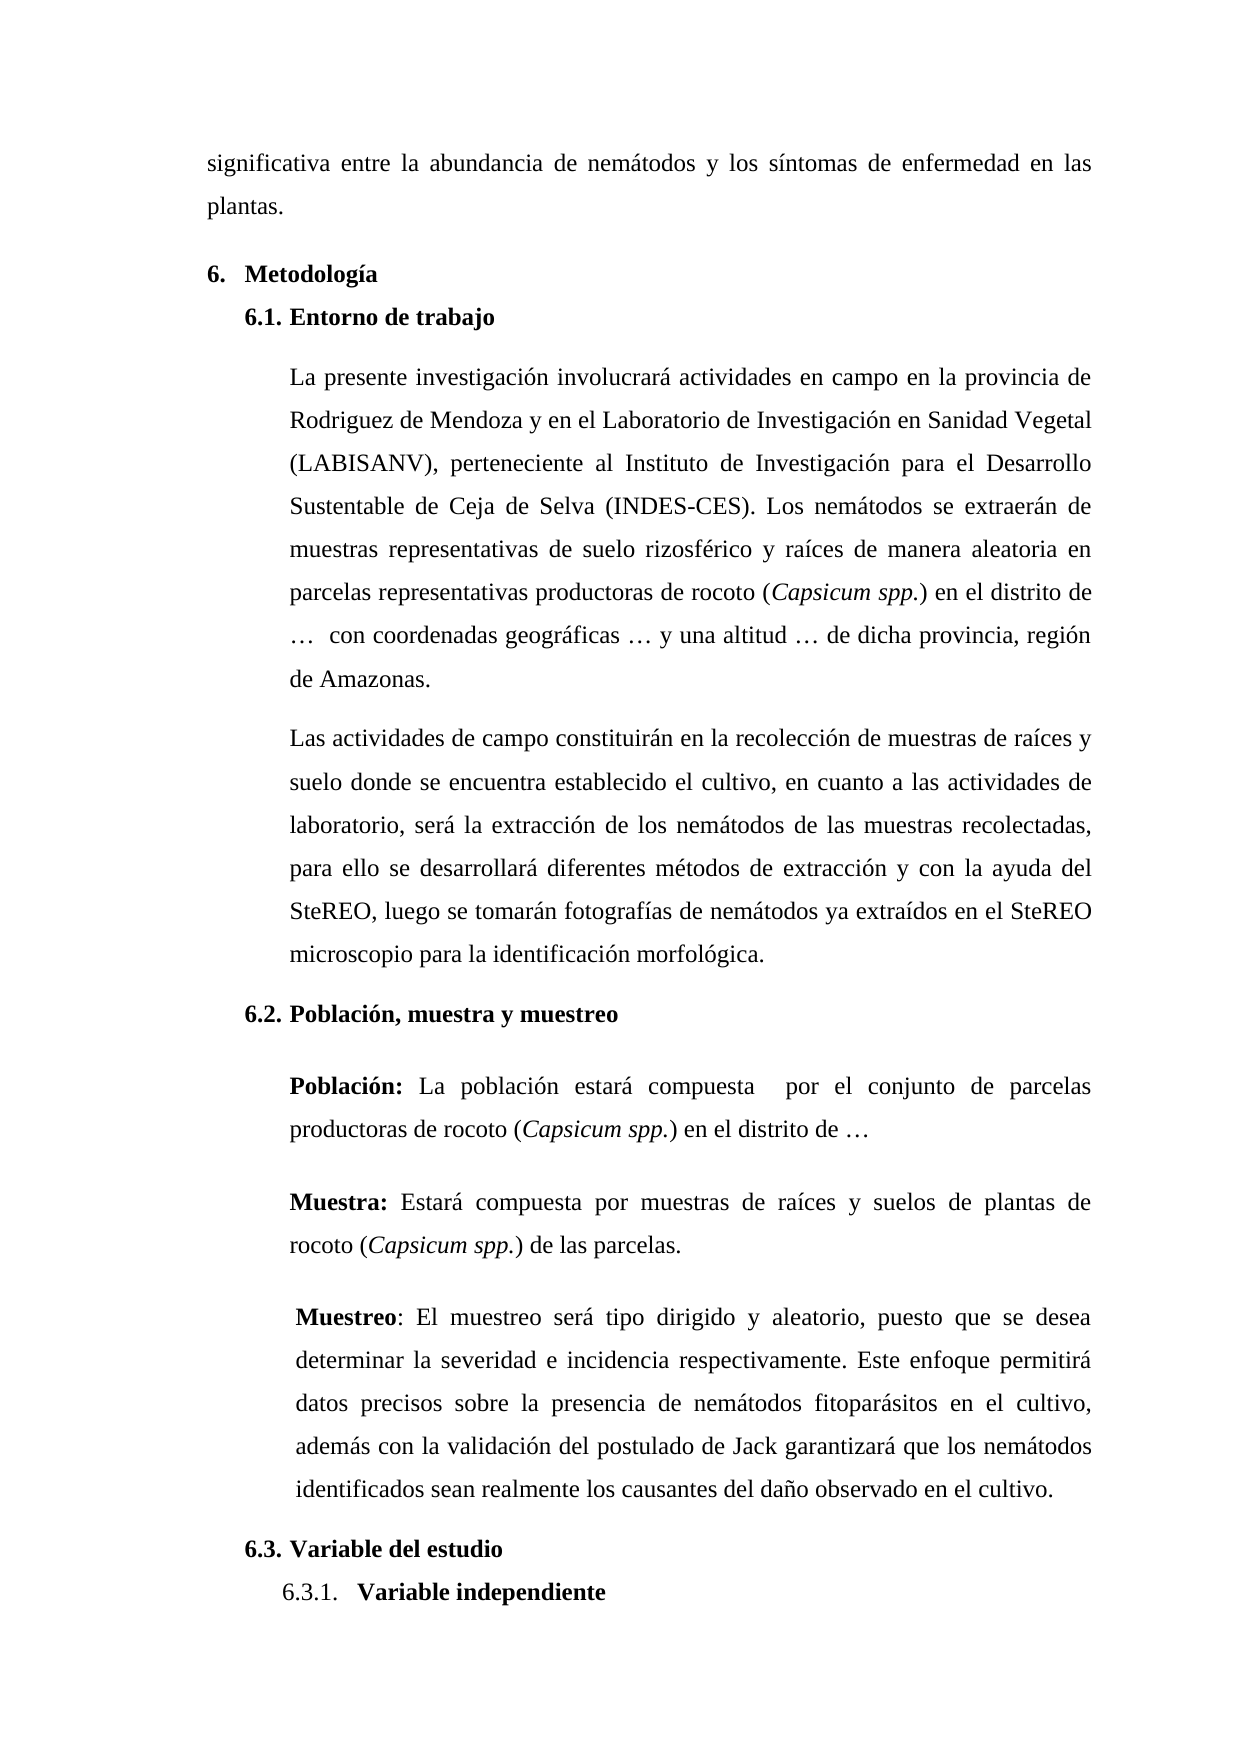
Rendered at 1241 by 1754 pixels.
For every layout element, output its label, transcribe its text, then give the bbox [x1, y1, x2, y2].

text Muestreo: El muestreo será tipo dirigido y aleatorio, puesto que se desea determinar la severidad e incidencia respectivamente. Este enfoque permitirá datos precisos sobre la presencia de nemátodos fitoparásitos en el cultivo, además con la validación del postulado de Jack garantizará que los nemátodos identificados sean realmente los causantes del daño observado en el cultivo. [295, 1302, 1092, 1503]
text La presente investigación involucrará actividades en campo en la provincia de Rodriguez de Mendoza y en el Laboratorio de Investigación en Sanidad Vegetal (LABISANV), perteneciente al Instituto de Investigación para el Desarrollo Sustentable de Ceja de Selva (INDES-CES). Los nemátodos se extraerán de muestras representativas de suelo rizosférico y raíces de manera aleatoria en parcelas representativas productoras de rocoto (Capsicum spp.) en el distrito de … con coordenadas geográficas … y una altitud … de dicha provincia, región de Amazonas. [289, 362, 1092, 692]
list Metodología [207, 259, 1092, 288]
list Entorno de trabajo [244, 302, 1092, 331]
list Variable del estudio [244, 1534, 1092, 1563]
text Población: La población estará compuesta por el conjunto de parcelas productoras de rocoto (Capsicum spp.) en el distrito de … [289, 1071, 1092, 1143]
list Variable independiente [282, 1577, 1092, 1606]
list Población, muestra y muestreo [244, 999, 1092, 1028]
text Las actividades de campo constituirán en la recolección de muestras de raíces y suelo donde se encuentra establecido el cultivo, en cuanto a las actividades de laboratorio, será la extracción de los nemátodos de las muestras recolectadas, para ello se desarrollará diferentes métodos de extracción y con la ayuda del SteREO, luego se tomarán fotografías de nemátodos ya extraídos en el SteREO microscopio para la identificación morfológica. [289, 723, 1092, 968]
text Muestra: Estará compuesta por muestras de raíces y suelos de plantas de rocoto (Capsicum spp.) de las parcelas. [289, 1187, 1092, 1258]
